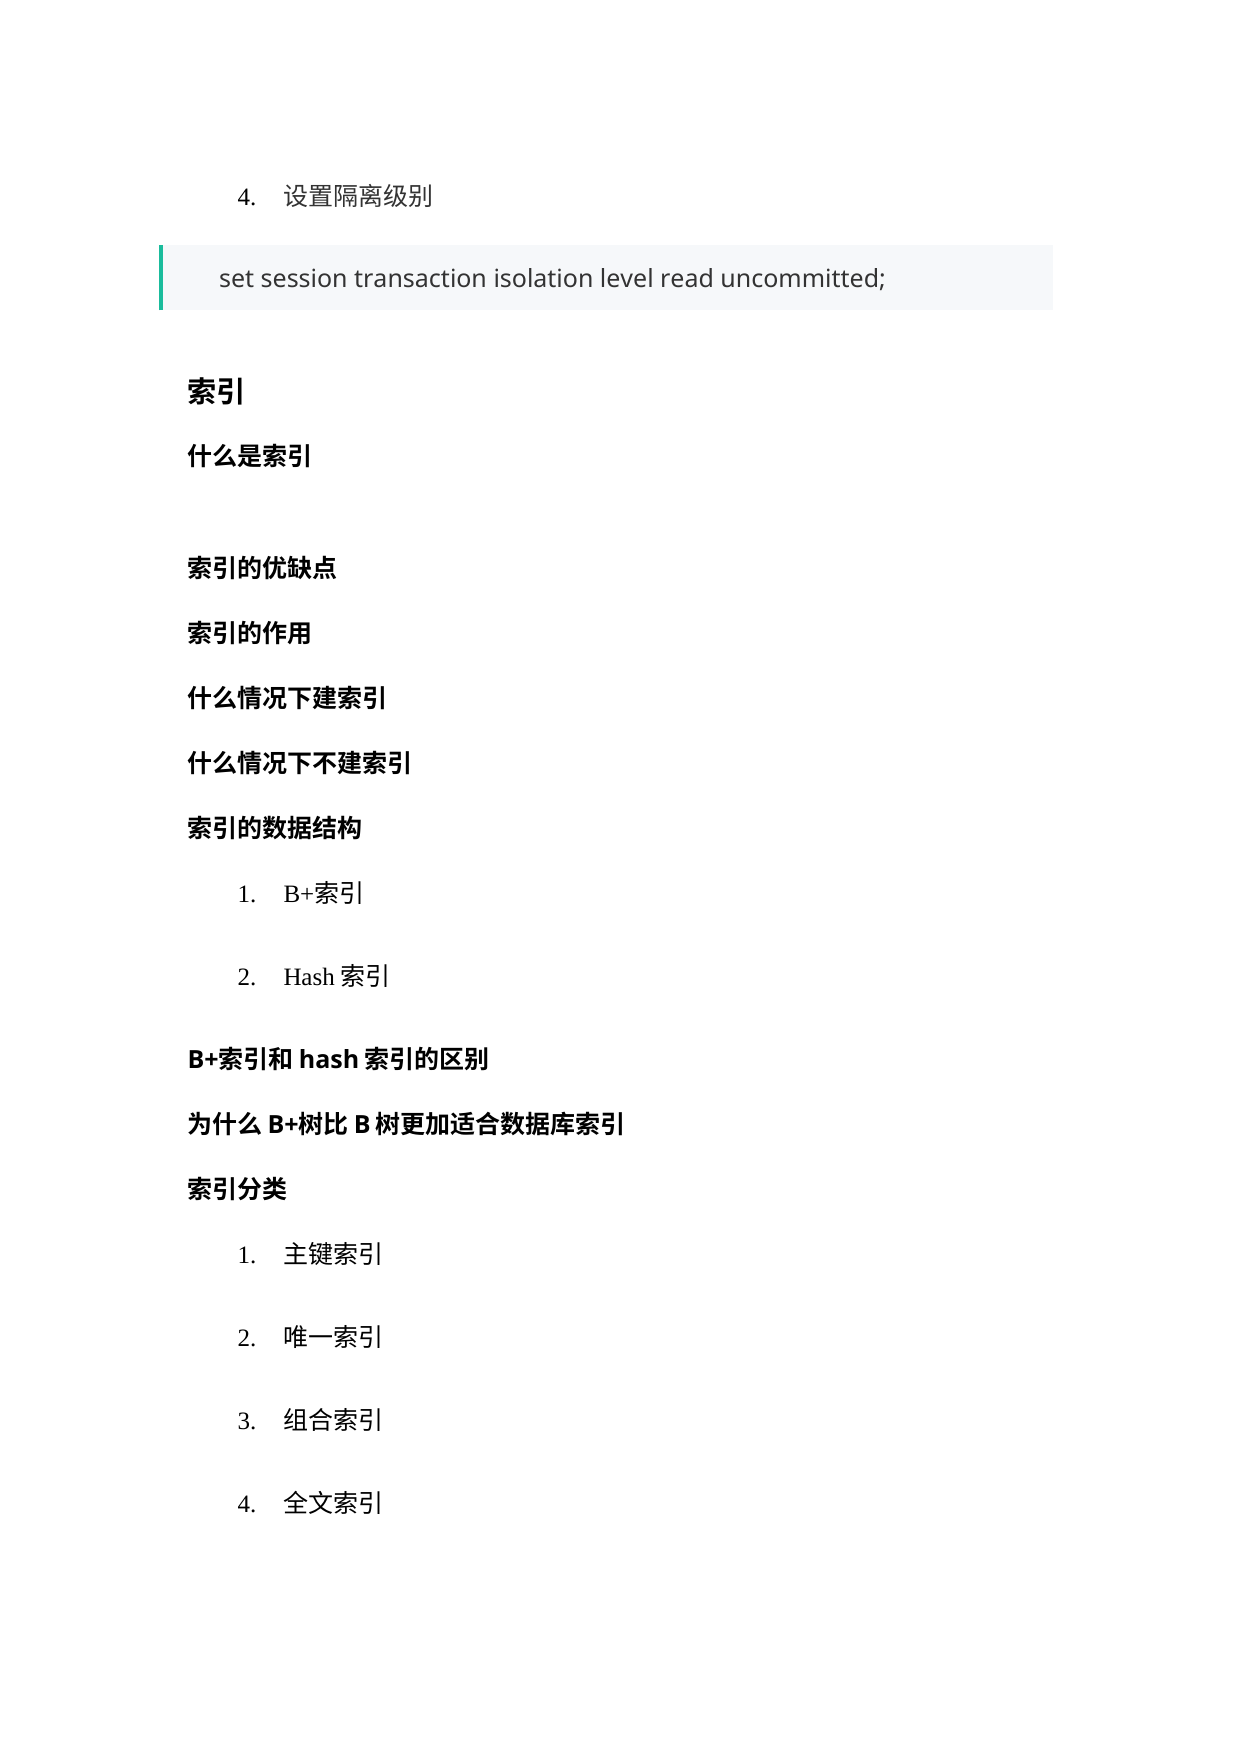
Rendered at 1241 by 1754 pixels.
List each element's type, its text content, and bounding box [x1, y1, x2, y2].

subtitle 索引的优缺点 [187, 534, 1053, 599]
subtitle 索引的数据结构 [187, 794, 1053, 859]
list 全文索引 [237, 1469, 1053, 1534]
subtitle 什么情况下建索引 [187, 664, 1053, 729]
text set session transaction isolation level read uncommitted; [163, 245, 1053, 310]
subtitle 什么情况下不建索引 [187, 729, 1053, 794]
list 主键索引 [237, 1220, 1053, 1285]
subtitle B+索引和hash索引的区别 [187, 1025, 1053, 1090]
subtitle 索引 [187, 357, 1053, 422]
list 组合索引 [237, 1386, 1053, 1451]
subtitle 索引分类 [187, 1155, 1053, 1220]
subtitle 什么是索引 [187, 422, 1053, 487]
subtitle 为什么B+树比B树更加适合数据库索引 [187, 1090, 1053, 1155]
subtitle 索引的作用 [187, 599, 1053, 664]
list B+索引 [237, 859, 1053, 924]
list 唯一索引 [237, 1303, 1053, 1368]
list 设置隔离级别 [237, 162, 1053, 227]
list Hash索引 [237, 942, 1053, 1007]
